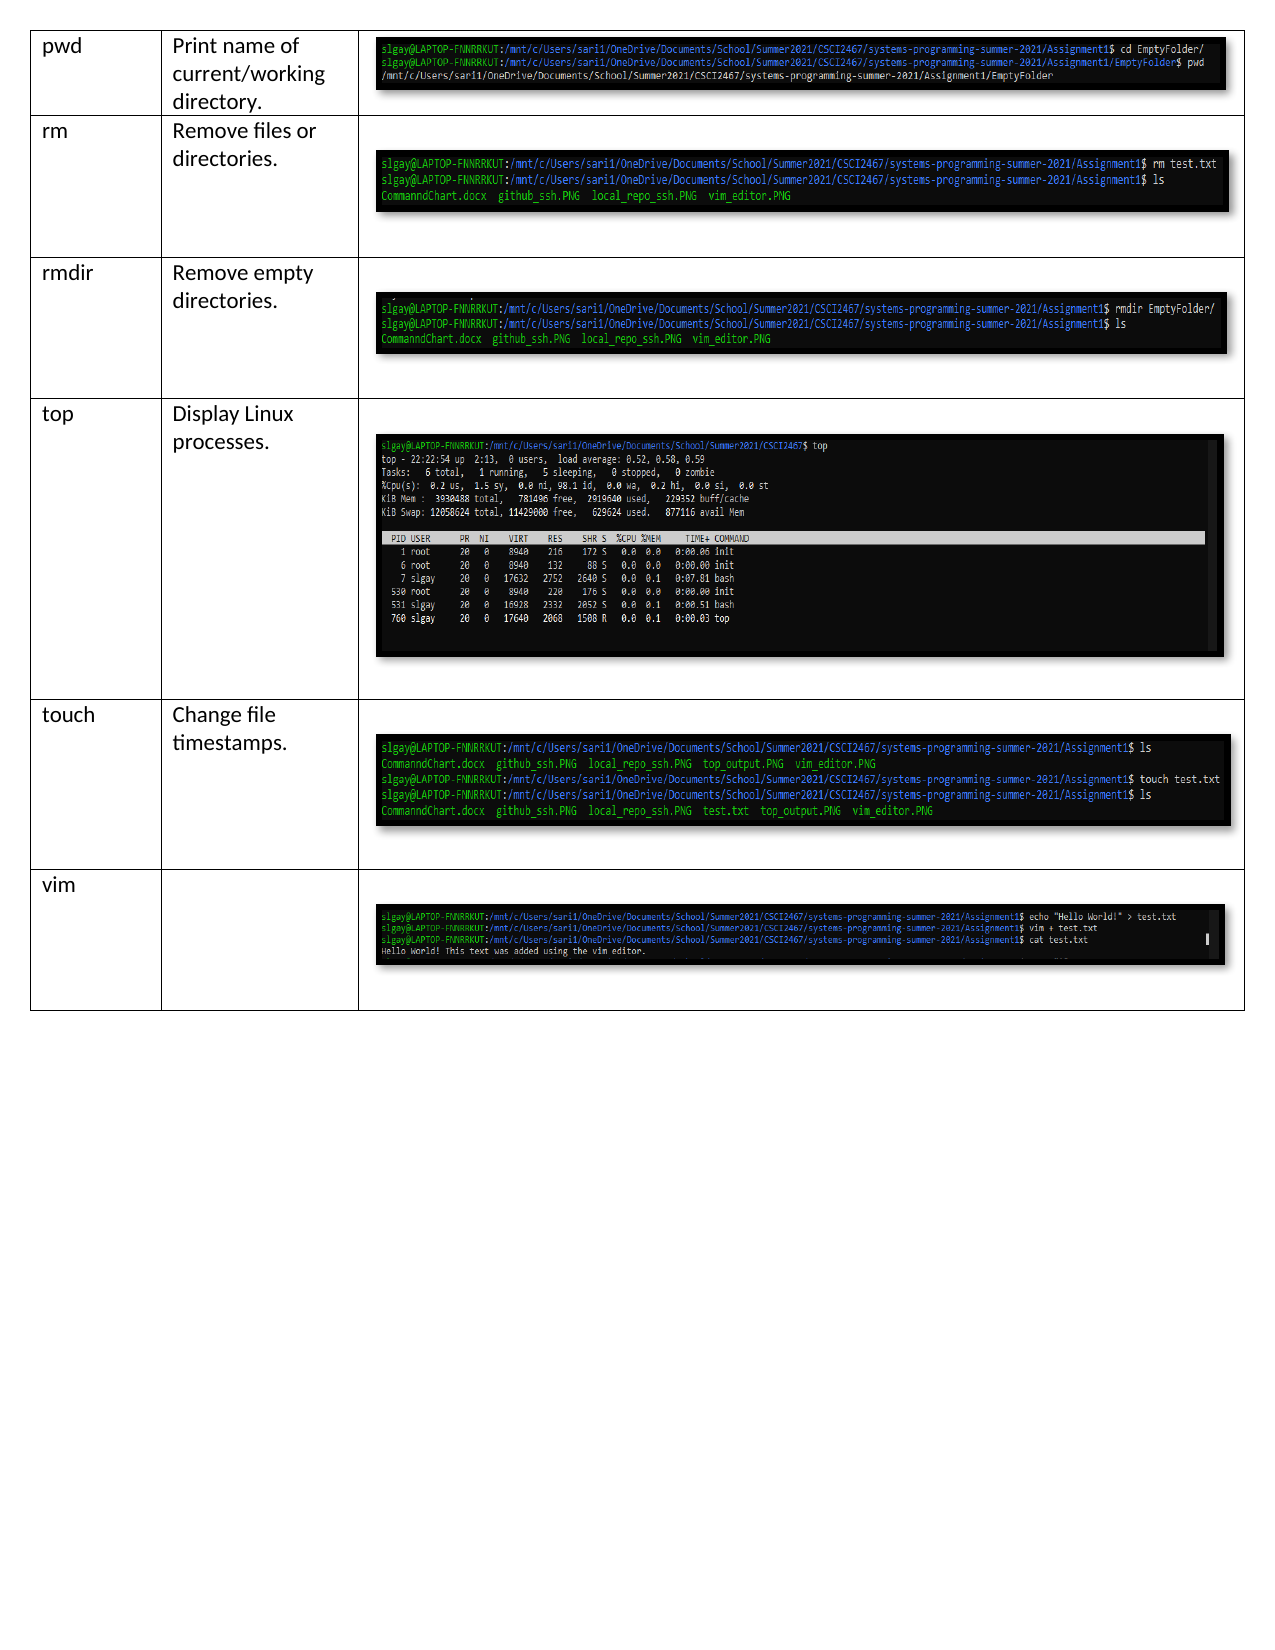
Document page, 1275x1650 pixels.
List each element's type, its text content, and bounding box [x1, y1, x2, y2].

table_cell [359, 116, 1244, 257]
picture [382, 440, 1217, 651]
table_cell Remove files or directories. [162, 116, 358, 257]
table_cell vim [31, 870, 161, 1010]
table_cell [359, 399, 1244, 699]
table_cell Change file timestamps. [162, 700, 358, 869]
table_cell Display Linux processes. [162, 399, 358, 699]
picture [382, 741, 1224, 820]
table_cell [359, 258, 1244, 398]
picture [382, 298, 1221, 348]
table_cell [359, 870, 1244, 1010]
table_cell touch [31, 700, 161, 869]
table_cell [359, 31, 1244, 115]
table_cell rmdir [31, 258, 161, 398]
table_cell Print name of current/working directory. [162, 31, 358, 115]
table_cell Remove empty directories. [162, 258, 358, 398]
picture [382, 44, 1220, 83]
table_cell [359, 700, 1244, 869]
table_cell rm [31, 116, 161, 257]
table_cell pwd [31, 31, 161, 115]
table_cell top [31, 399, 161, 699]
picture [382, 157, 1223, 205]
picture [382, 910, 1219, 959]
table_cell [162, 870, 358, 1010]
